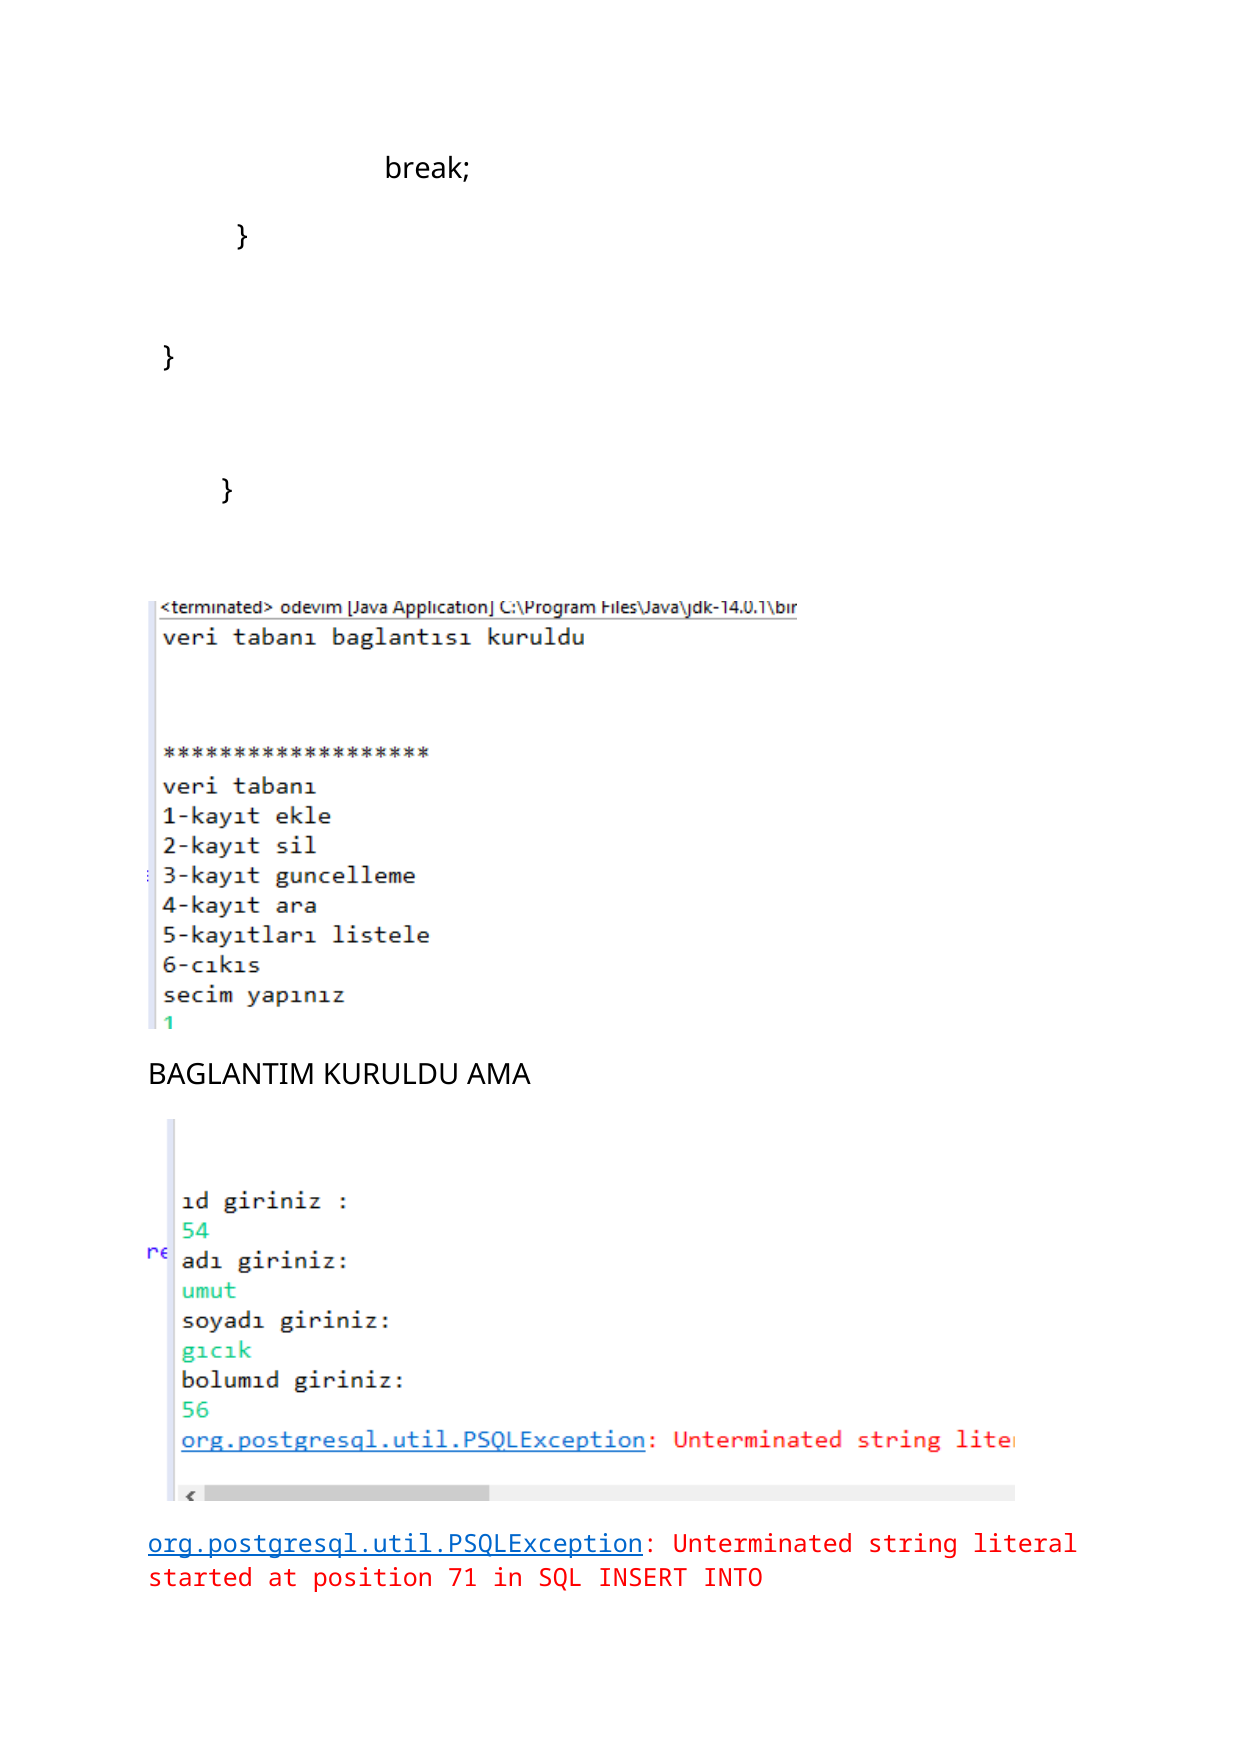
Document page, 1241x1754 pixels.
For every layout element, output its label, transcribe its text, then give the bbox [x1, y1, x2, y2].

text } [148, 335, 1093, 375]
text } [148, 214, 1093, 254]
picture [147, 1119, 1015, 1501]
text } [148, 468, 1093, 508]
text BAGLANTIM KURULDU AMA [148, 1053, 1093, 1093]
picture [147, 601, 797, 1029]
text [148, 1525, 1093, 1593]
text break; [148, 148, 1093, 187]
